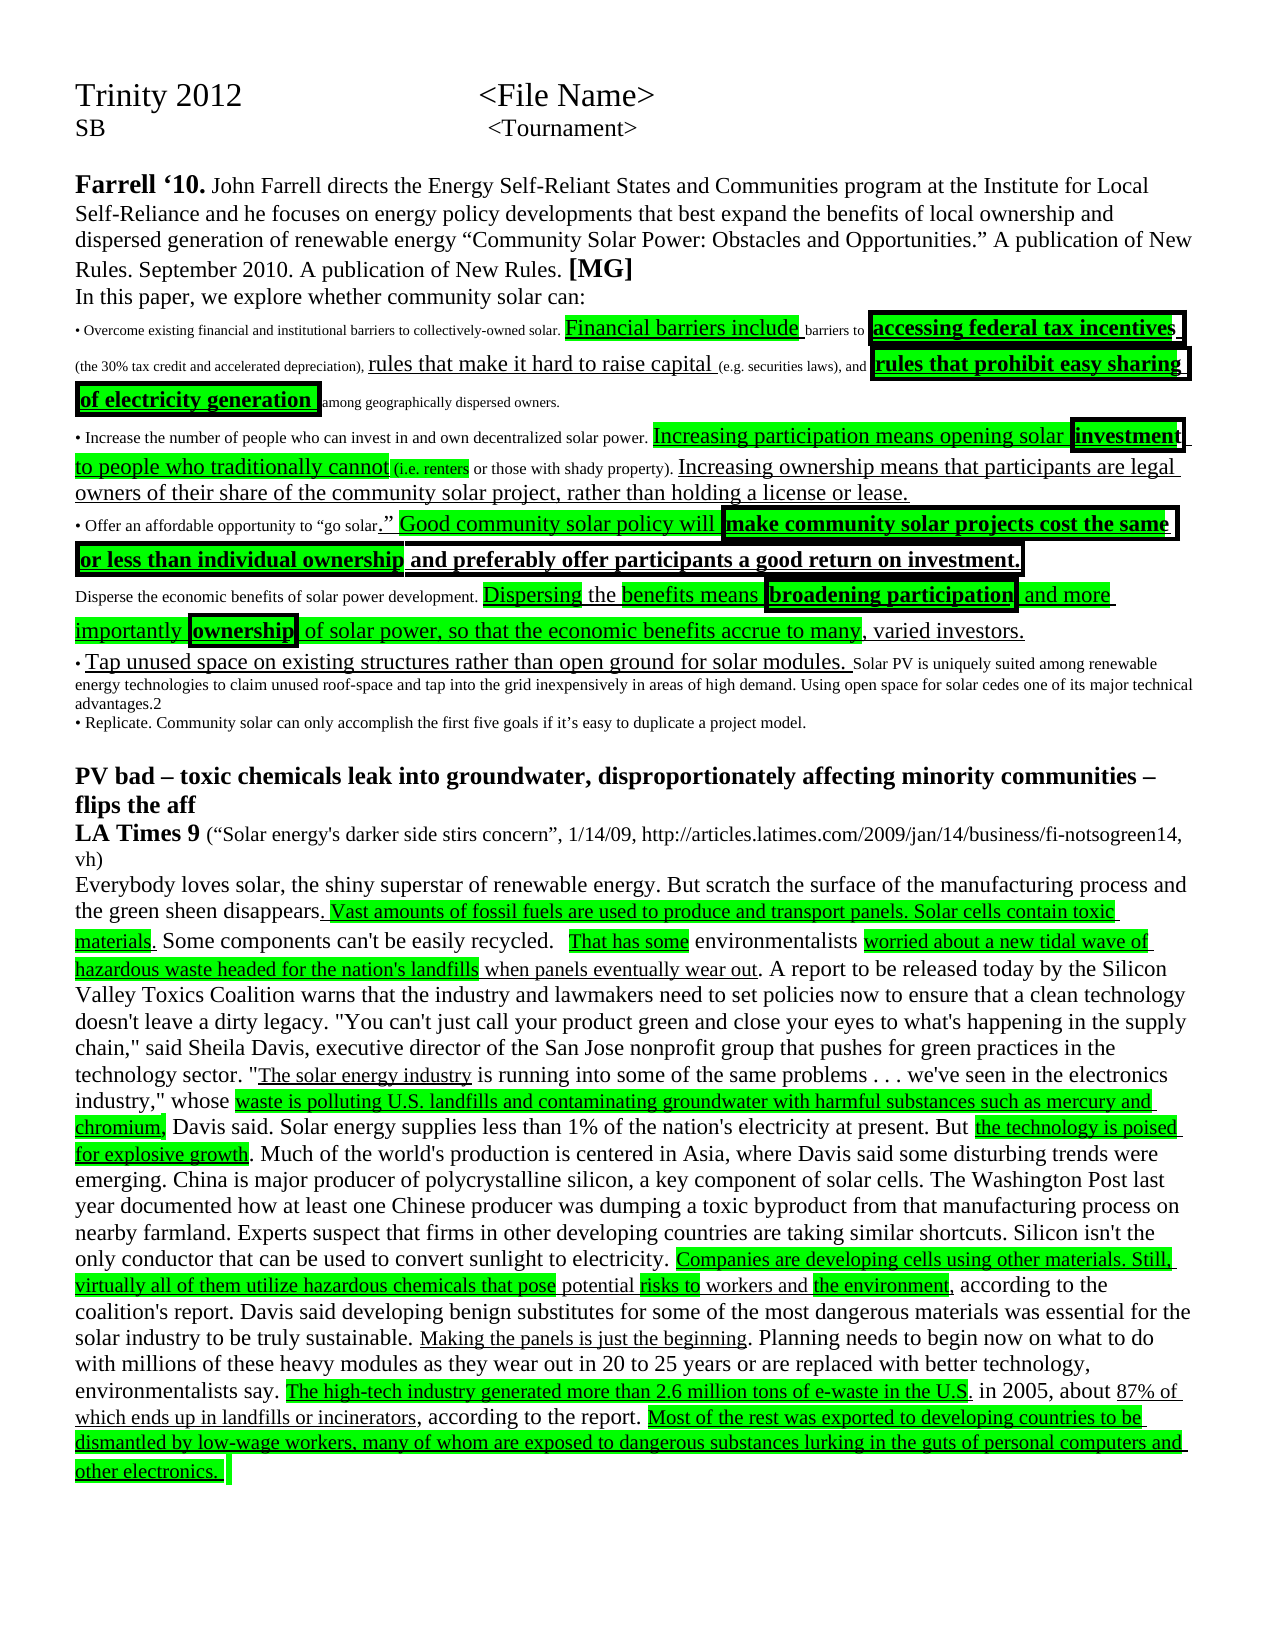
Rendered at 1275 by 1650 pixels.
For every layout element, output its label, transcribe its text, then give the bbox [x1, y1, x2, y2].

text • Increase the number of people who can invest in and own decentralized solar power. Increasing participation means opening solar investment to people who traditionally cannot (i.e. renters or those with shady property). Increasing ownership means that participants are legal owners of their share of the community solar project, rather than holding a license or lease. [75, 417, 1200, 505]
text PV bad – toxic chemicals leak into groundwater, disproportionately affecting minority communities – flips the aff [75, 761, 1200, 818]
text Disperse the economic benefits of solar power development. Dispersing the benefits means broadening participation and more importantly ownership of solar power, so that the economic benefits accrue to many, varied investors. [75, 577, 1200, 648]
text • Tap unused space on existing structures rather than open ground for solar modules. Solar PV is uniquely suited among renewable energy technologies to claim unused roof-space and tap into the grid inexpensively in areas of high demand. Using open space for solar cedes one of its major technical advantages.2 [75, 648, 1200, 713]
text In this paper, we explore whether community solar can: [75, 283, 1200, 310]
text • Offer an affordable opportunity to “go solar.” Good community solar policy will make community solar projects cost the same or less than individual ownership and preferably offer participants a good return on investment. [75, 505, 721, 541]
text LA Times 9 (“Solar energy's darker side stirs concern”, 1/14/09, http://articles.latimes.com/2009/jan/14/business/fi-notsogreen14, vh) [75, 818, 1200, 871]
text • Offer an affordable opportunity to “go solar.” Good community solar policy will make community solar projects cost the same or less than individual ownership and preferably offer participants a good return on investment. [404, 542, 1021, 569]
text Everybody loves solar, the shiny superstar of renewable energy. But scratch the surface of the manufacturing process and the green sheen disappears. Vast amounts of fossil fuels are used to produce and transport panels. Solar cells contain toxic materials. Some components can't be easily recycled. That has some environmentalists worried about a new tidal wave of hazardous waste headed for the nation's landfills when panels eventually wear out. A report to be released today by the Silicon Valley Toxics Coalition warns that the industry and lawmakers need to set policies now to ensure that a clean technology doesn't leave a dirty legacy. "You can't just call your product green and close your eyes to what's happening in the supply chain," said Sheila Davis, executive director of the San Jose nonprofit group that pushes for green practices in the technology sector. "The solar energy industry is running into some of the same problems . . . we've seen in the electronics industry," whose waste is polluting U.S. landfills and contaminating groundwater with harmful substances such as mercury and chromium, Davis said. Solar energy supplies less than 1% of the nation's electricity at present. But the technology is poised for explosive growth. Much of the world's production is centered in Asia, where Davis said some disturbing trends were emerging. China is major producer of polycrystalline silicon, a key component of solar cells. The Washington Post last year documented how at least one Chinese producer was dumping a toxic byproduct from that manufacturing process on nearby farmland. Experts suspect that firms in other developing countries are taking similar shortcuts. Silicon isn't the only conductor that can be used to convert sunlight to electricity. Companies are developing cells using other materials. Still, virtually all of them utilize hazardous chemicals that pose potential risks to workers and the environment, according to the coalition's report. Davis said developing benign substitutes for some of the most dangerous materials was essential for the solar industry to be truly sustainable. Making the panels is just the beginning. Planning needs to begin now on what to do with millions of these heavy modules as they wear out in 20 to 25 years or are replaced with better technology, environmentalists say. The high-tech industry generated more than 2.6 million tons of e-waste in the U.S. in 2005, about 87% of which ends up in landfills or incinerators, according to the report. Most of the rest was exported to developing countries to be dismantled by low-wage workers, many of whom are exposed to dangerous substances lurking in the guts of personal computers and other electronics. [75, 871, 1200, 1485]
text • Replicate. Community solar can only accomplish the first five goals if it’s easy to duplicate a project model. [75, 713, 1200, 732]
text Farrell ‘10. John Farrell directs the Energy Self-Reliant States and Communities program at the Institute for Local Self-Reliance and he focuses on energy policy developments that best expand the benefits of local ownership and dispersed generation of renewable energy “Community Solar Power: Obstacles and Opportunities.” A publication of New Rules. September 2010. A publication of New Rules. [MG] [75, 168, 1200, 283]
text • Overcome existing financial and institutional barriers to collectively-owned solar. Financial barriers include barriers to accessing federal tax incentives (the 30% tax credit and accelerated depreciation), rules that make it hard to raise capital (e.g. securities laws), and rules that prohibit easy sharing of electricity generation among geographically dispersed owners. [75, 310, 1200, 417]
